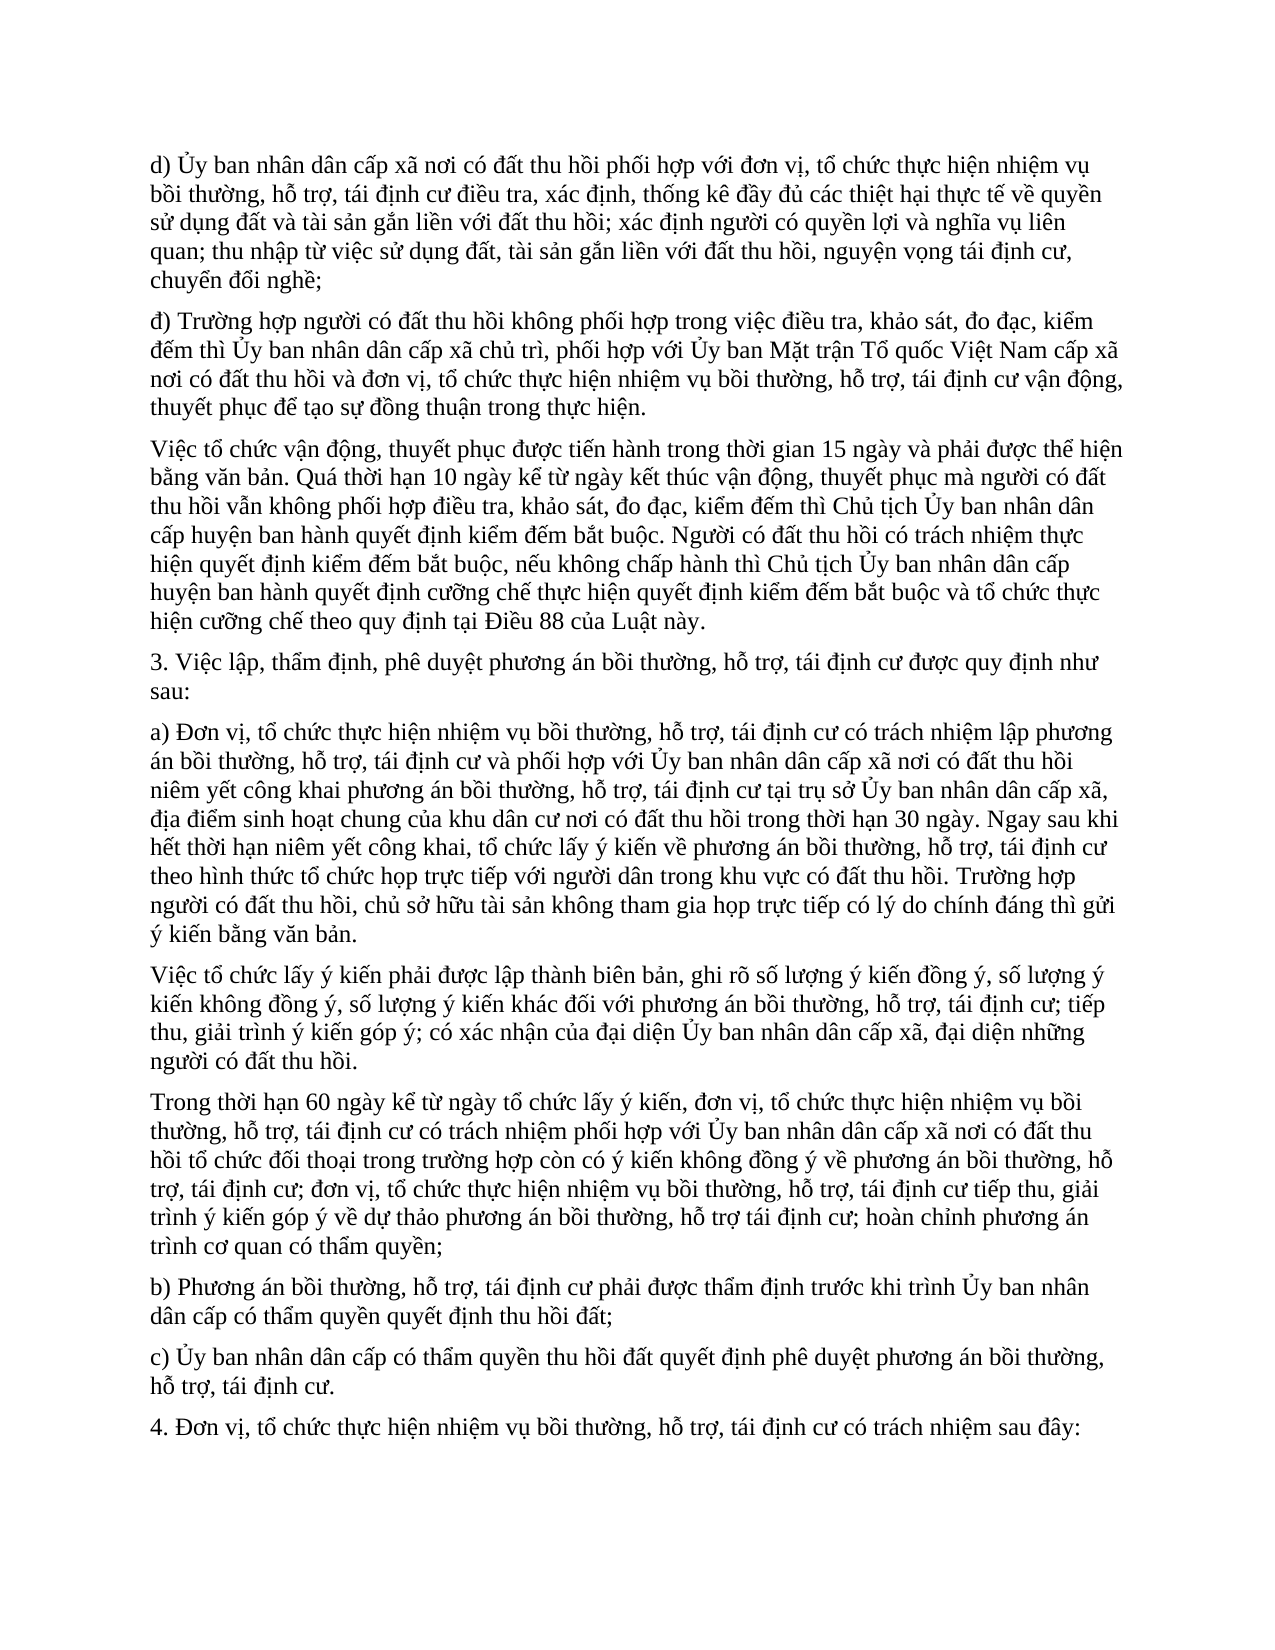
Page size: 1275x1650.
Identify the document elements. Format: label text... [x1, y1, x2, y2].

text c) Ủy ban nhân dân cấp có thẩm quyền thu hồi đất quyết định phê duyệt phương án bồi thường, hỗ trợ, tái định cư. [150, 1342, 1125, 1400]
text Trong thời hạn 60 ngày kể từ ngày tổ chức lấy ý kiến, đơn vị, tổ chức thực hiện nhiệm vụ bồi thường, hỗ trợ, tái định cư có trách nhiệm phối hợp với Ủy ban nhân dân cấp xã nơi có đất thu hồi tổ chức đối thoại trong trường hợp còn có ý kiến không đồng ý về phương án bồi thường, hỗ trợ, tái định cư; đơn vị, tổ chức thực hiện nhiệm vụ bồi thường, hỗ trợ, tái định cư tiếp thu, giải trình ý kiến góp ý về dự thảo phương án bồi thường, hỗ trợ tái định cư; hoàn chỉnh phương án trình cơ quan có thẩm quyền; [150, 1087, 1125, 1260]
text đ) Trường hợp người có đất thu hồi không phối hợp trong việc điều tra, khảo sát, đo đạc, kiểm đếm thì Ủy ban nhân dân cấp xã chủ trì, phối hợp với Ủy ban Mặt trận Tổ quốc Việt Nam cấp xã nơi có đất thu hồi và đơn vị, tổ chức thực hiện nhiệm vụ bồi thường, hỗ trợ, tái định cư vận động, thuyết phục để tạo sự đồng thuận trong thực hiện. [150, 306, 1125, 421]
text 4. Đơn vị, tổ chức thực hiện nhiệm vụ bồi thường, hỗ trợ, tái định cư có trách nhiệm sau đây: [150, 1412, 1125, 1441]
text b) Phương án bồi thường, hỗ trợ, tái định cư phải được thẩm định trước khi trình Ủy ban nhân dân cấp có thẩm quyền quyết định thu hồi đất; [150, 1272, 1125, 1330]
text d) Ủy ban nhân dân cấp xã nơi có đất thu hồi phối hợp với đơn vị, tổ chức thực hiện nhiệm vụ bồi thường, hỗ trợ, tái định cư điều tra, xác định, thống kê đầy đủ các thiệt hại thực tế về quyền sử dụng đất và tài sản gắn liền với đất thu hồi; xác định người có quyền lợi và nghĩa vụ liên quan; thu nhập từ việc sử dụng đất, tài sản gắn liền với đất thu hồi, nguyện vọng tái định cư, chuyển đổi nghề; [150, 150, 1125, 294]
text a) Đơn vị, tổ chức thực hiện nhiệm vụ bồi thường, hỗ trợ, tái định cư có trách nhiệm lập phương án bồi thường, hỗ trợ, tái định cư và phối hợp với Ủy ban nhân dân cấp xã nơi có đất thu hồi niêm yết công khai phương án bồi thường, hỗ trợ, tái định cư tại trụ sở Ủy ban nhân dân cấp xã, địa điểm sinh hoạt chung của khu dân cư nơi có đất thu hồi trong thời hạn 30 ngày. Ngay sau khi hết thời hạn niêm yết công khai, tổ chức lấy ý kiến về phương án bồi thường, hỗ trợ, tái định cư theo hình thức tổ chức họp trực tiếp với người dân trong khu vực có đất thu hồi. Trường hợp người có đất thu hồi, chủ sở hữu tài sản không tham gia họp trực tiếp có lý do chính đáng thì gửi ý kiến bằng văn bản. [150, 717, 1125, 947]
text Việc tổ chức lấy ý kiến phải được lập thành biên bản, ghi rõ số lượng ý kiến đồng ý, số lượng ý kiến không đồng ý, số lượng ý kiến khác đối với phương án bồi thường, hỗ trợ, tái định cư; tiếp thu, giải trình ý kiến góp ý; có xác nhận của đại diện Ủy ban nhân dân cấp xã, đại diện những người có đất thu hồi. [150, 960, 1125, 1075]
text 3. Việc lập, thẩm định, phê duyệt phương án bồi thường, hỗ trợ, tái định cư được quy định như sau: [150, 647, 1125, 705]
text Việc tổ chức vận động, thuyết phục được tiến hành trong thời gian 15 ngày và phải được thể hiện bằng văn bản. Quá thời hạn 10 ngày kể từ ngày kết thúc vận động, thuyết phục mà người có đất thu hồi vẫn không phối hợp điều tra, khảo sát, đo đạc, kiểm đếm thì Chủ tịch Ủy ban nhân dân cấp huyện ban hành quyết định kiểm đếm bắt buộc. Người có đất thu hồi có trách nhiệm thực hiện quyết định kiểm đếm bắt buộc, nếu không chấp hành thì Chủ tịch Ủy ban nhân dân cấp huyện ban hành quyết định cưỡng chế thực hiện quyết định kiểm đếm bắt buộc và tổ chức thực hiện cưỡng chế theo quy định tại Điều 88 của Luật này. [150, 434, 1125, 635]
